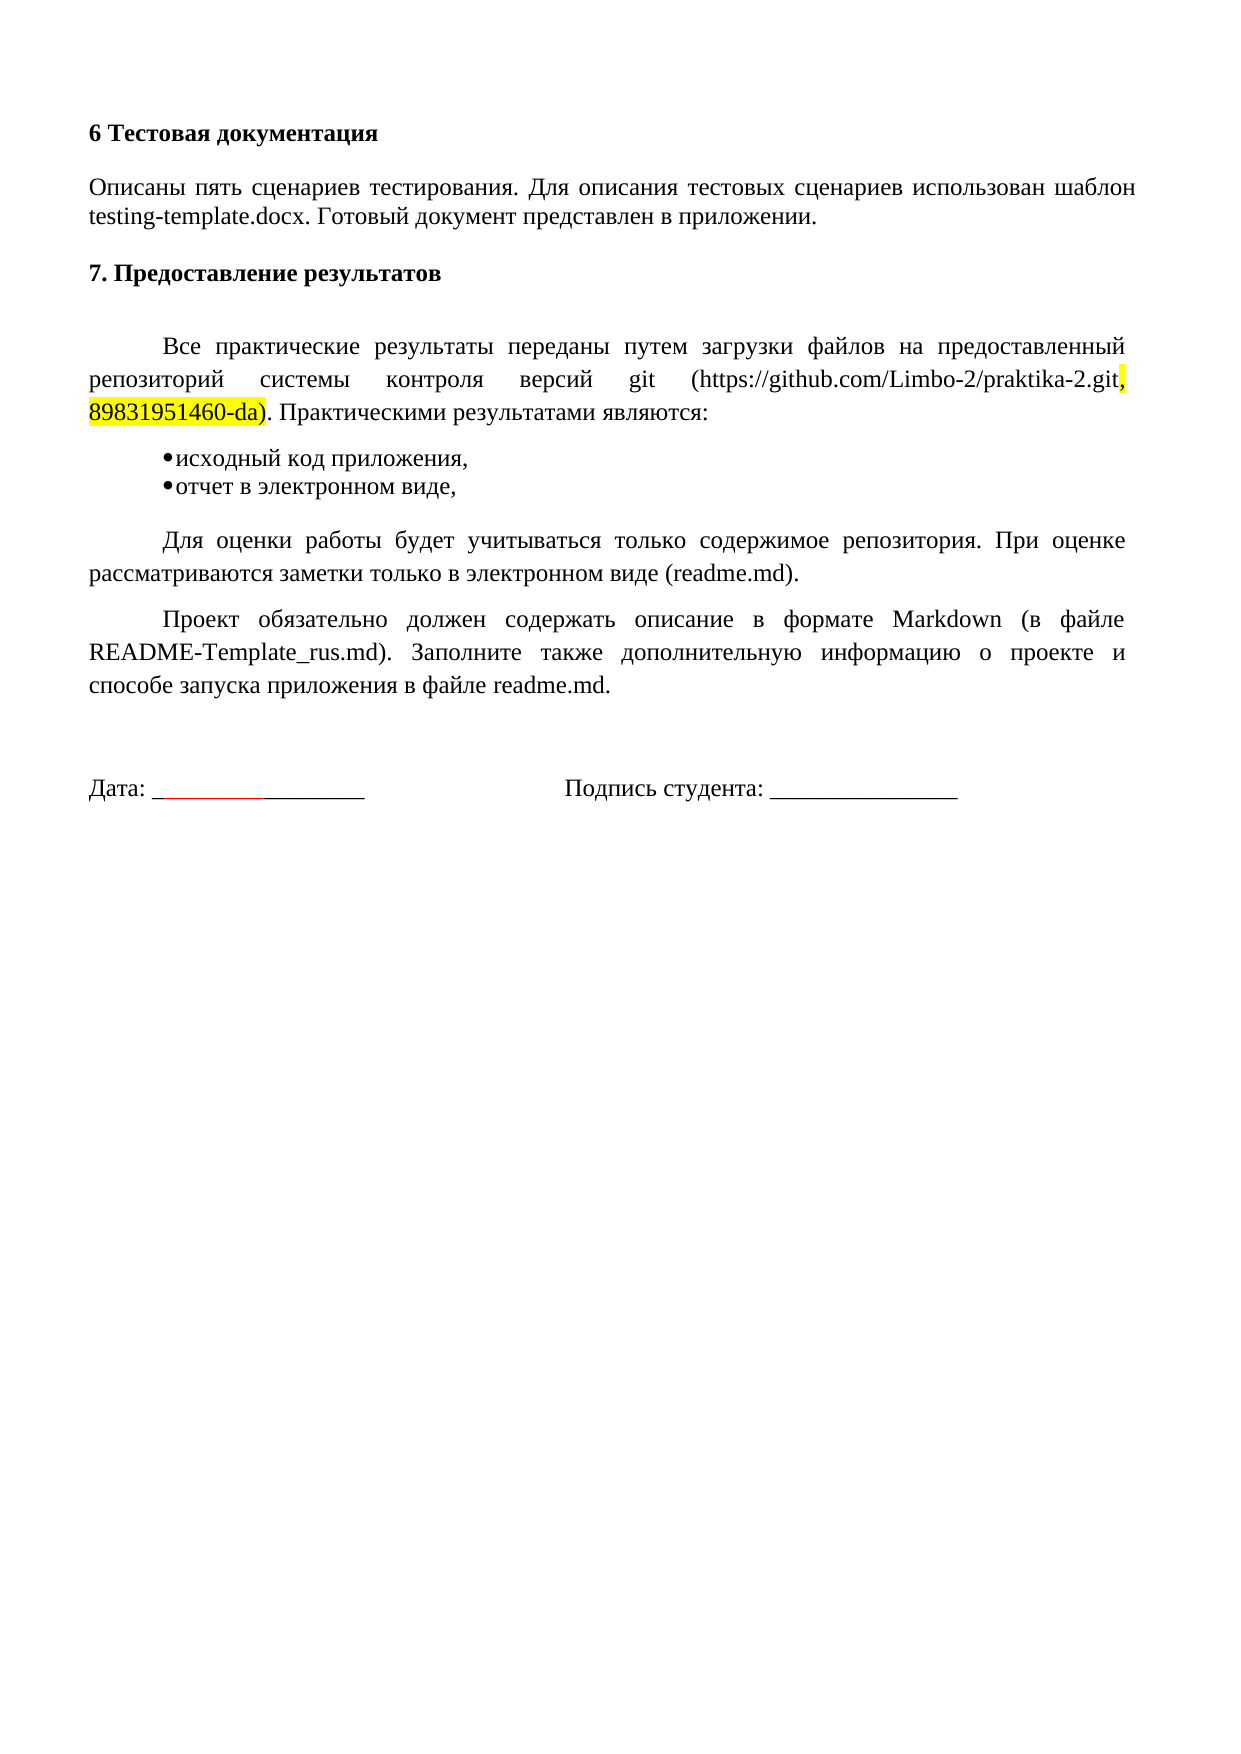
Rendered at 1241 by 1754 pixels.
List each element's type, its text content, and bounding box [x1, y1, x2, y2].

text 6 Тестовая документация [88, 118, 1137, 147]
text 7. Предоставление результатов [88, 258, 1137, 287]
text Для оценки работы будет учитываться только содержимое репозитория. При оценке рассматриваются заметки только в электронном виде (readme.md). [88, 525, 1125, 587]
list исходный код приложения, [163, 443, 1137, 471]
list отчет в электронном виде, [163, 471, 1137, 500]
text Описаны пять сценариев тестирования. Для описания тестовых сценариев использован шаблон testing-template.docx. Готовый документ представлен в приложении. [88, 172, 1137, 229]
text Проект обязательно должен содержать описание в формате Markdown (в файле README-Template_rus.md). Заполните также дополнительную информацию о проекте и способе запуска приложения в файле readme.md. [88, 604, 1125, 698]
text Все практические результаты переданы путем загрузки файлов на предоставленный репозиторий системы контроля версий git (https://github.com/Limbo-2/praktika-2.git, 89831951460-da). Практическими результатами являются: [88, 331, 1125, 426]
text Дата: _________________ Подпись студента: _______________ [88, 773, 1137, 801]
